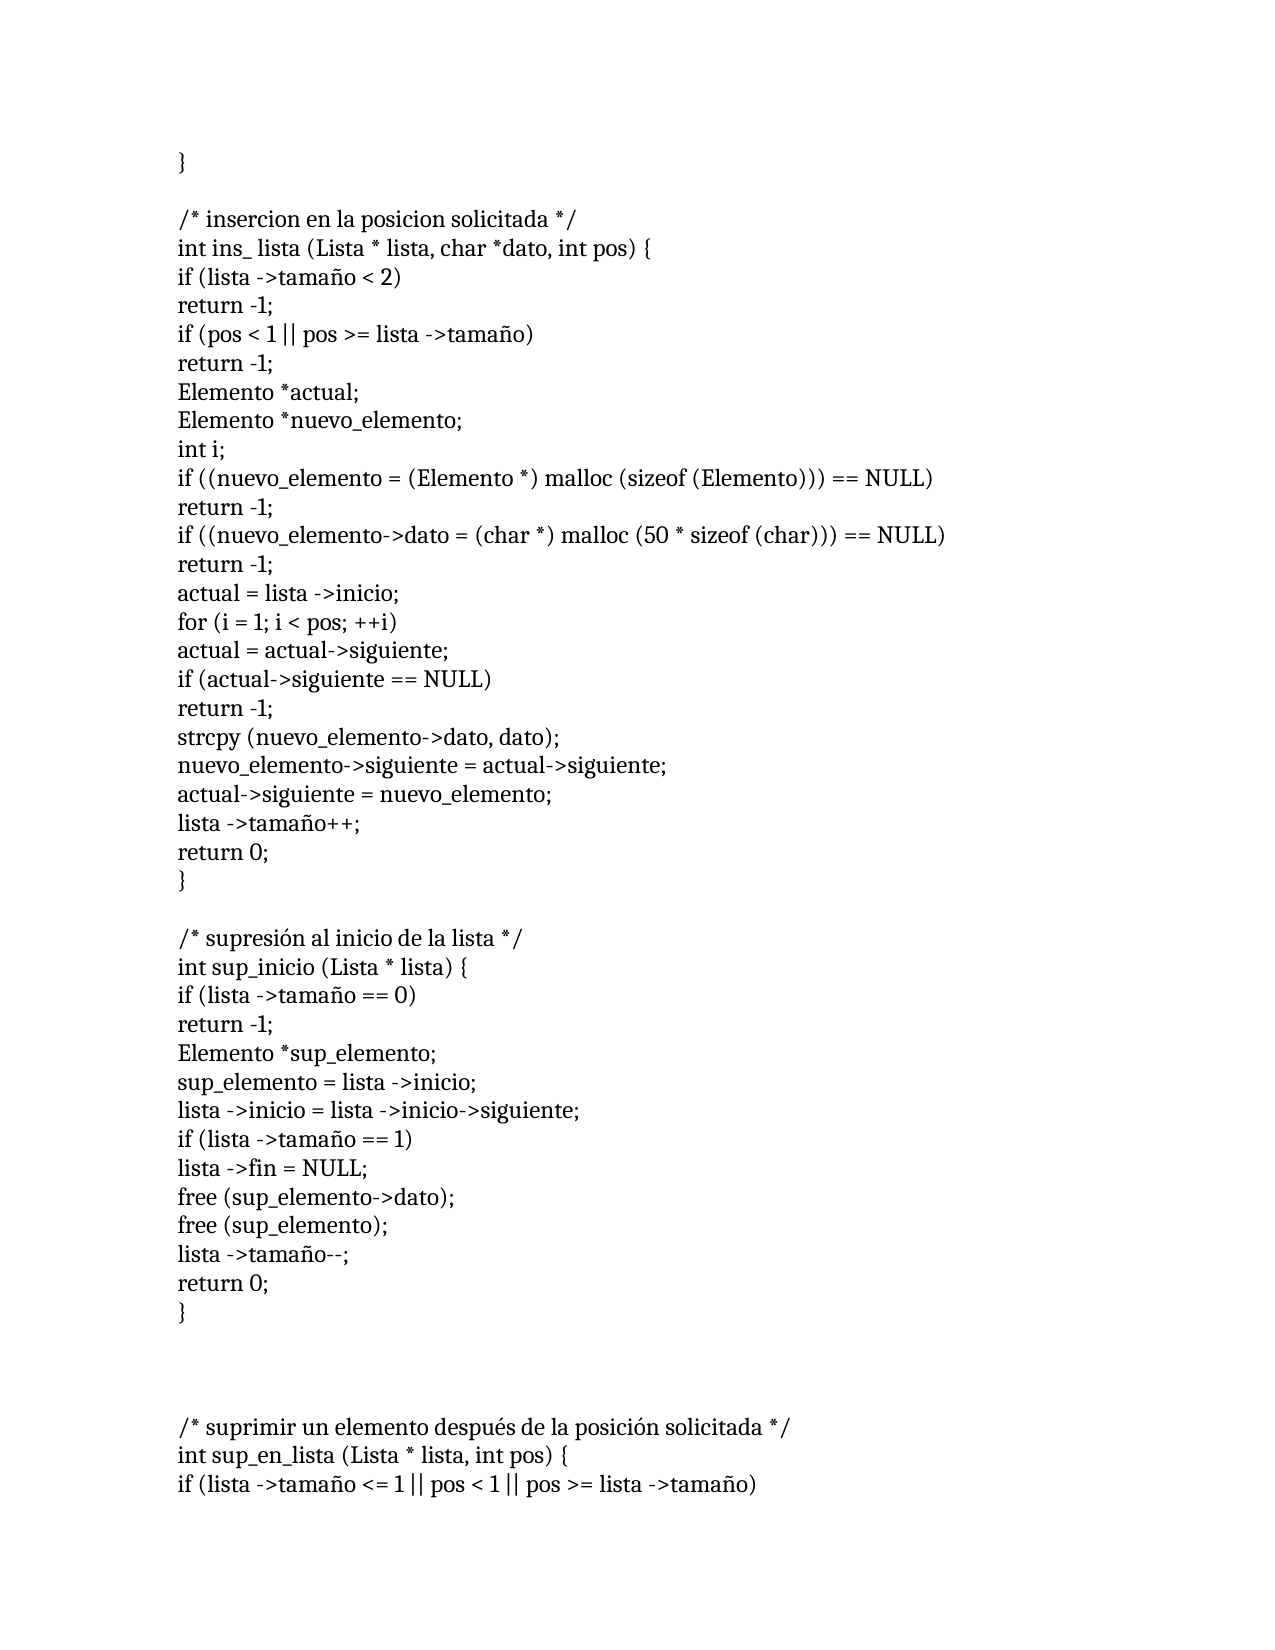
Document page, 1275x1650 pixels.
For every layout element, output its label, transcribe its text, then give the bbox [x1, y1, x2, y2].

text actual->siguiente = nuevo_elemento; [177, 780, 1098, 809]
text Elemento *sup_elemento; [177, 1039, 1098, 1068]
text int ins_ lista (Lista * lista, char *dato, int pos) { [177, 234, 1098, 263]
text actual = lista ->inicio; [177, 579, 1098, 608]
text lista ->tamaño--; [177, 1240, 1098, 1269]
text int i; [177, 435, 1098, 464]
text free (sup_elemento); [177, 1211, 1098, 1240]
text for (i = 1; i < pos; ++i) [177, 608, 1098, 636]
text if ((nuevo_elemento = (Elemento *) malloc (sizeof (Elemento))) == NULL) [177, 464, 1098, 493]
text free (sup_elemento->dato); [177, 1183, 1098, 1211]
text int sup_inicio (Lista * lista) { [177, 953, 1098, 981]
text nuevo_elemento->siguiente = actual->siguiente; [177, 751, 1098, 780]
text /* suprimir un elemento después de la posición solicitada */ [177, 1413, 1098, 1441]
text return 0; [177, 838, 1098, 866]
text if ((nuevo_elemento->dato = (char *) malloc (50 * sizeof (char))) == NULL) [177, 521, 1098, 550]
text if (lista ->tamaño <= 1 || pos < 1 || pos >= lista ->tamaño) [177, 1470, 1098, 1499]
text lista ->inicio = lista ->inicio->siguiente; [177, 1096, 1098, 1125]
text if (lista ->tamaño < 2) [177, 263, 1098, 291]
text return -1; [177, 550, 1098, 579]
text return -1; [177, 1010, 1098, 1039]
text if (lista ->tamaño == 0) [177, 981, 1098, 1010]
text return -1; [177, 694, 1098, 723]
text /* supresión al inicio de la lista */ [177, 924, 1098, 953]
text Elemento *nuevo_elemento; [177, 406, 1098, 435]
text int sup_en_lista (Lista * lista, int pos) { [177, 1441, 1098, 1470]
text return -1; [177, 291, 1098, 320]
text return 0; [177, 1269, 1098, 1298]
text } [177, 866, 1098, 895]
text sup_elemento = lista ->inicio; [177, 1068, 1098, 1096]
text strcpy (nuevo_elemento->dato, dato); [177, 723, 1098, 751]
text } [177, 148, 1098, 176]
text lista ->tamaño++; [177, 809, 1098, 838]
text lista ->fin = NULL; [177, 1154, 1098, 1183]
text return -1; [177, 493, 1098, 521]
text if (pos < 1 || pos >= lista ->tamaño) [177, 320, 1098, 349]
text /* insercion en la posicion solicitada */ [177, 205, 1098, 234]
text return -1; [177, 349, 1098, 378]
text if (actual->siguiente == NULL) [177, 665, 1098, 694]
text Elemento *actual; [177, 378, 1098, 406]
text } [177, 1298, 1098, 1326]
text if (lista ->tamaño == 1) [177, 1125, 1098, 1154]
text actual = actual->siguiente; [177, 636, 1098, 665]
